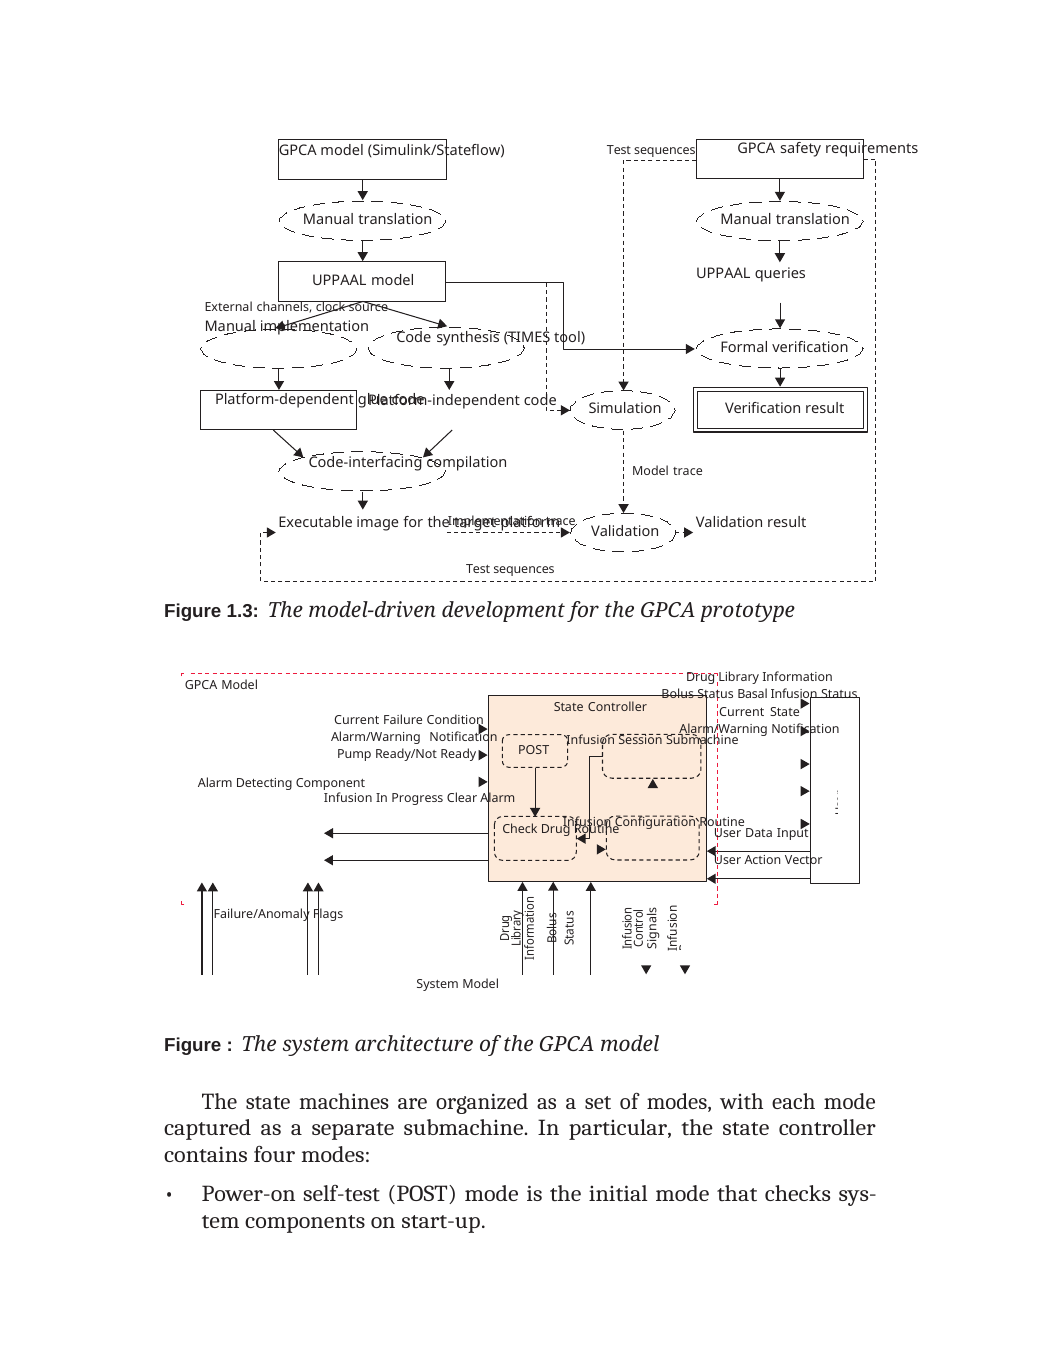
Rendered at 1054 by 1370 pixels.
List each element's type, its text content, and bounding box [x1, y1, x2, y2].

list Power-on self-test (POST) mode is the initial mode that checks sys- tem components on start-up. [164, 1181, 877, 1234]
text Figure 1.3: The model-driven development for the GPCA prototype [164, 595, 993, 623]
text Figure : The system architecture of the GPCA model [164, 1029, 993, 1058]
text The state machines are organized as a set of modes, with each mode captured as a separate submachine. In particular, the state controller contains four modes: [164, 1089, 877, 1168]
